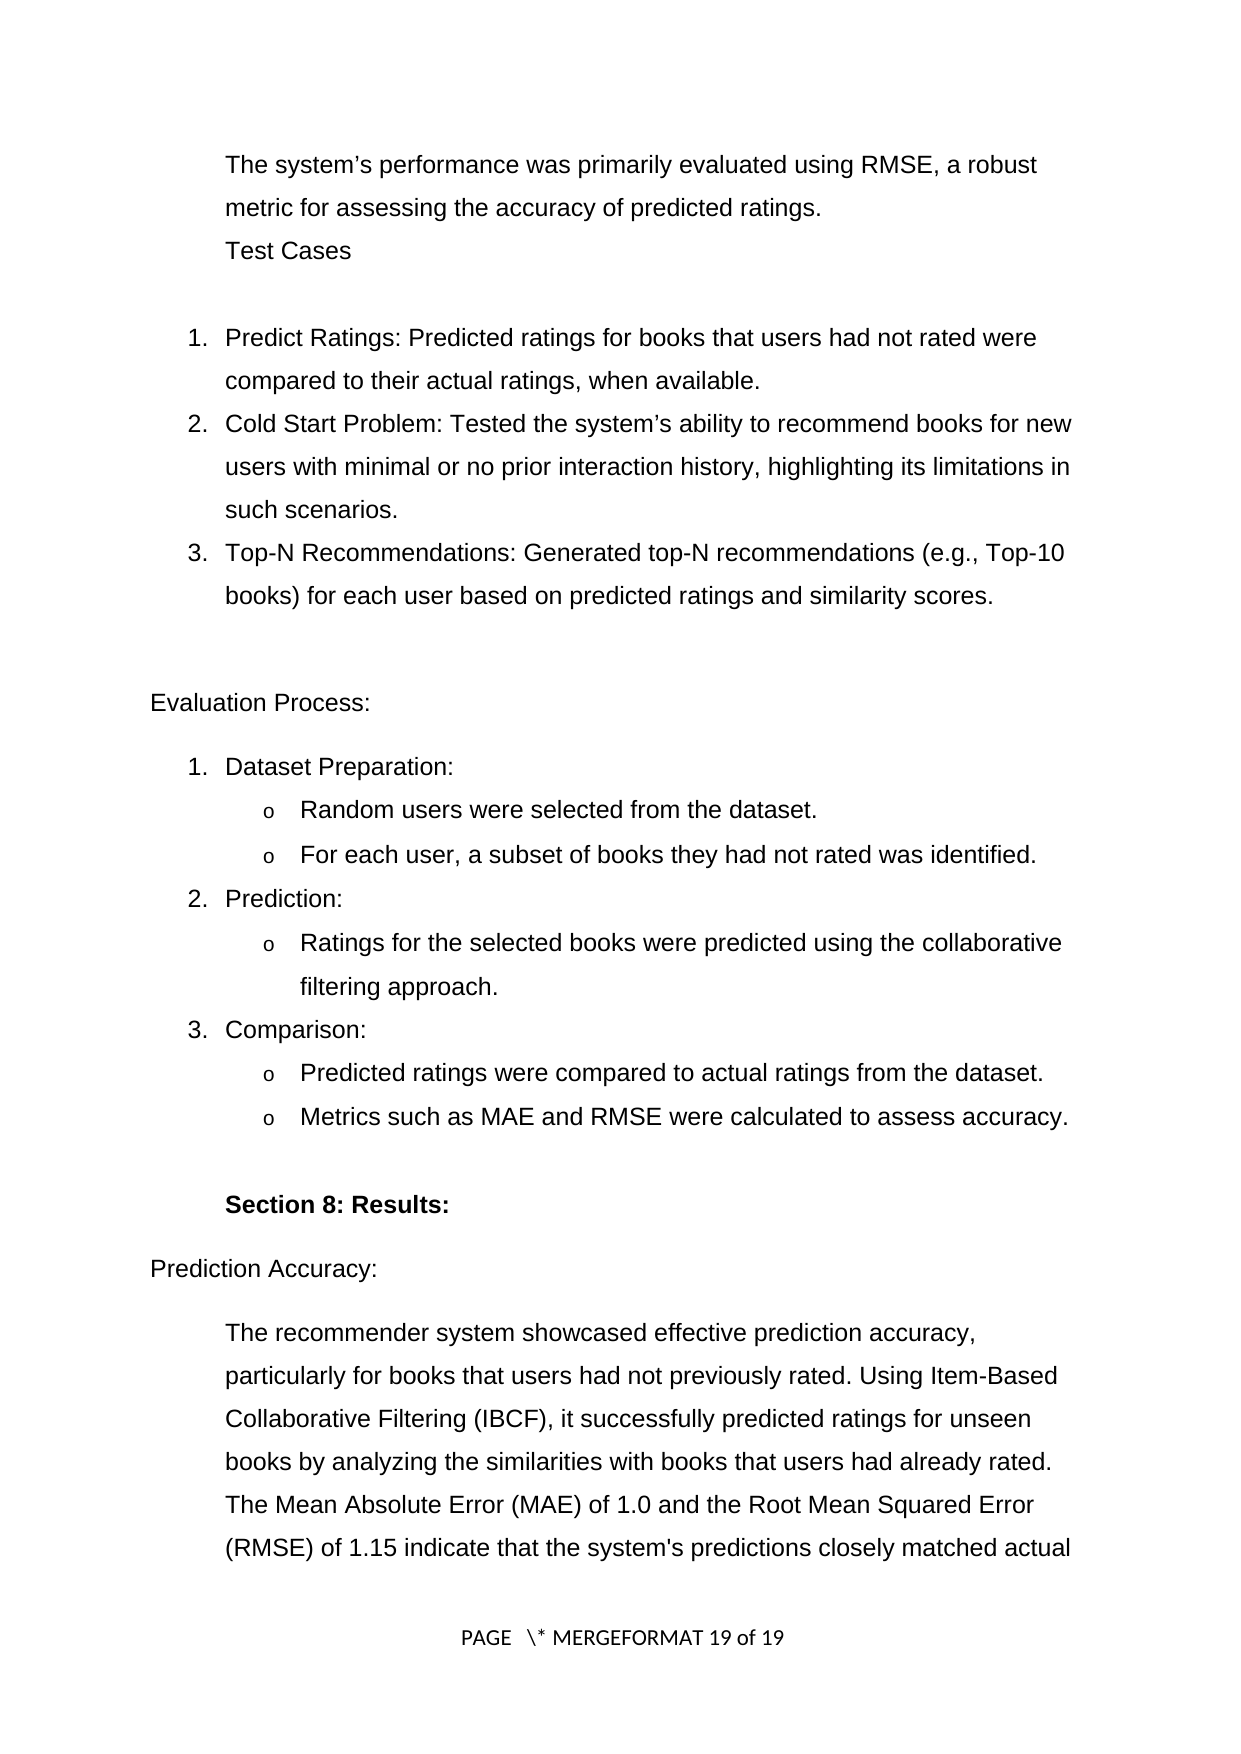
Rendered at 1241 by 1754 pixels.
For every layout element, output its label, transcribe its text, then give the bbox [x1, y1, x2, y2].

list Test Cases [225, 236, 1090, 265]
list Top-N Recommendations: Generated top-N recommendations (e.g., Top-10 books) for each user based on predicted ratings and similarity scores. [187, 538, 1090, 610]
list For each user, a subset of books they had not rated was identified. [262, 840, 1090, 869]
list Section 8: Results: [225, 1190, 1090, 1219]
text Prediction Accuracy: [150, 1254, 1090, 1283]
list Prediction: [187, 884, 1090, 913]
list Dataset Preparation: [187, 752, 1090, 781]
list Metrics such as MAE and RMSE were calculated to assess accuracy. [262, 1102, 1090, 1132]
text Evaluation Process: [150, 688, 1090, 717]
list The system’s performance was primarily evaluated using RMSE, a robust metric for assessing the accuracy of predicted ratings. [225, 150, 1090, 222]
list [225, 1318, 1090, 1562]
list Predict Ratings: Predicted ratings for books that users had not rated were compared to their actual ratings, when available. [187, 322, 1090, 394]
list Ratings for the selected books were predicted using the collaborative filtering approach. [262, 927, 1090, 1000]
list Predicted ratings were compared to actual ratings from the dataset. [262, 1058, 1090, 1087]
list Random users were selected from the dataset. [262, 795, 1090, 825]
list Comparison: [187, 1015, 1090, 1043]
list Cold Start Problem: Tested the system’s ability to recommend books for new users with minimal or no prior interaction history, highlighting its limitations in such scenarios. [187, 409, 1090, 524]
